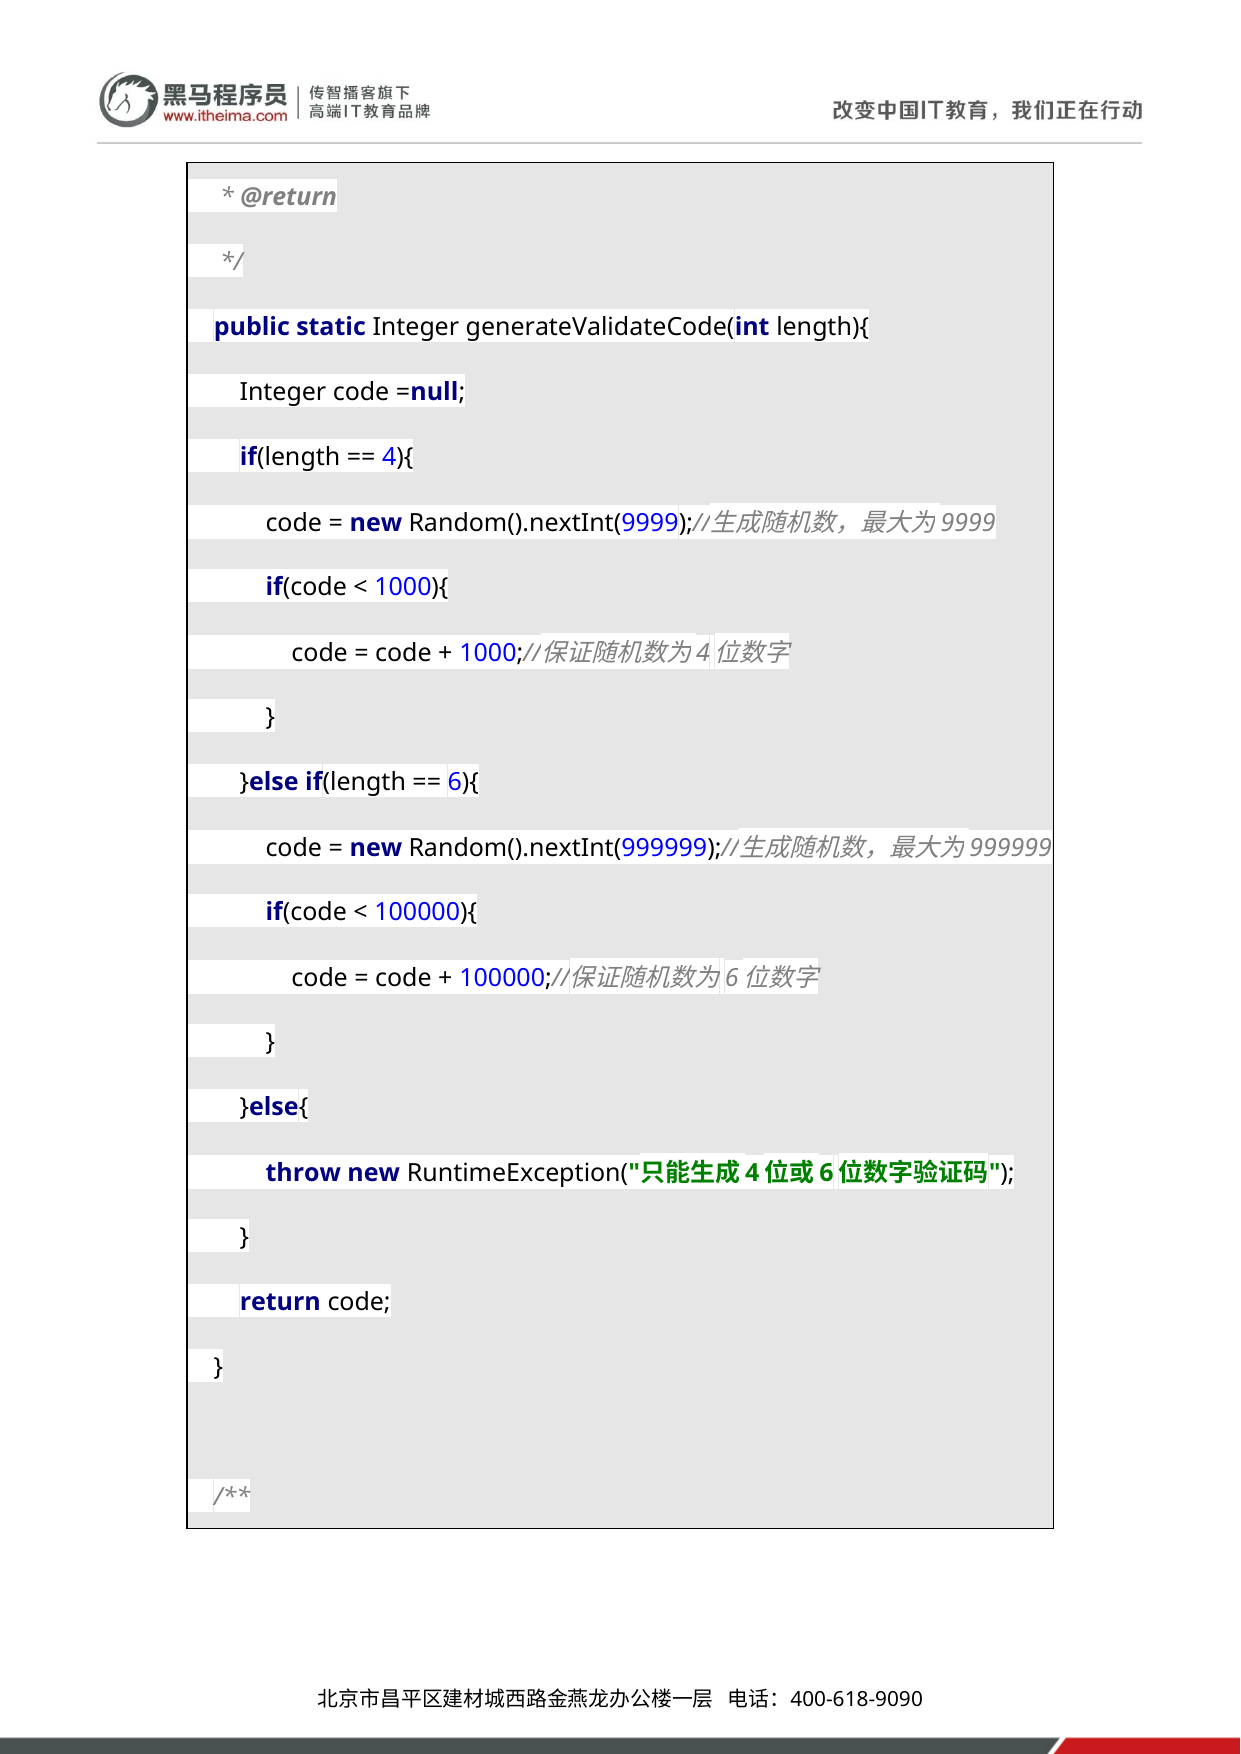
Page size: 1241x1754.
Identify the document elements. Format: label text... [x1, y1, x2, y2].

picture [0, 1678, 1241, 1754]
picture [0, 1, 1241, 151]
